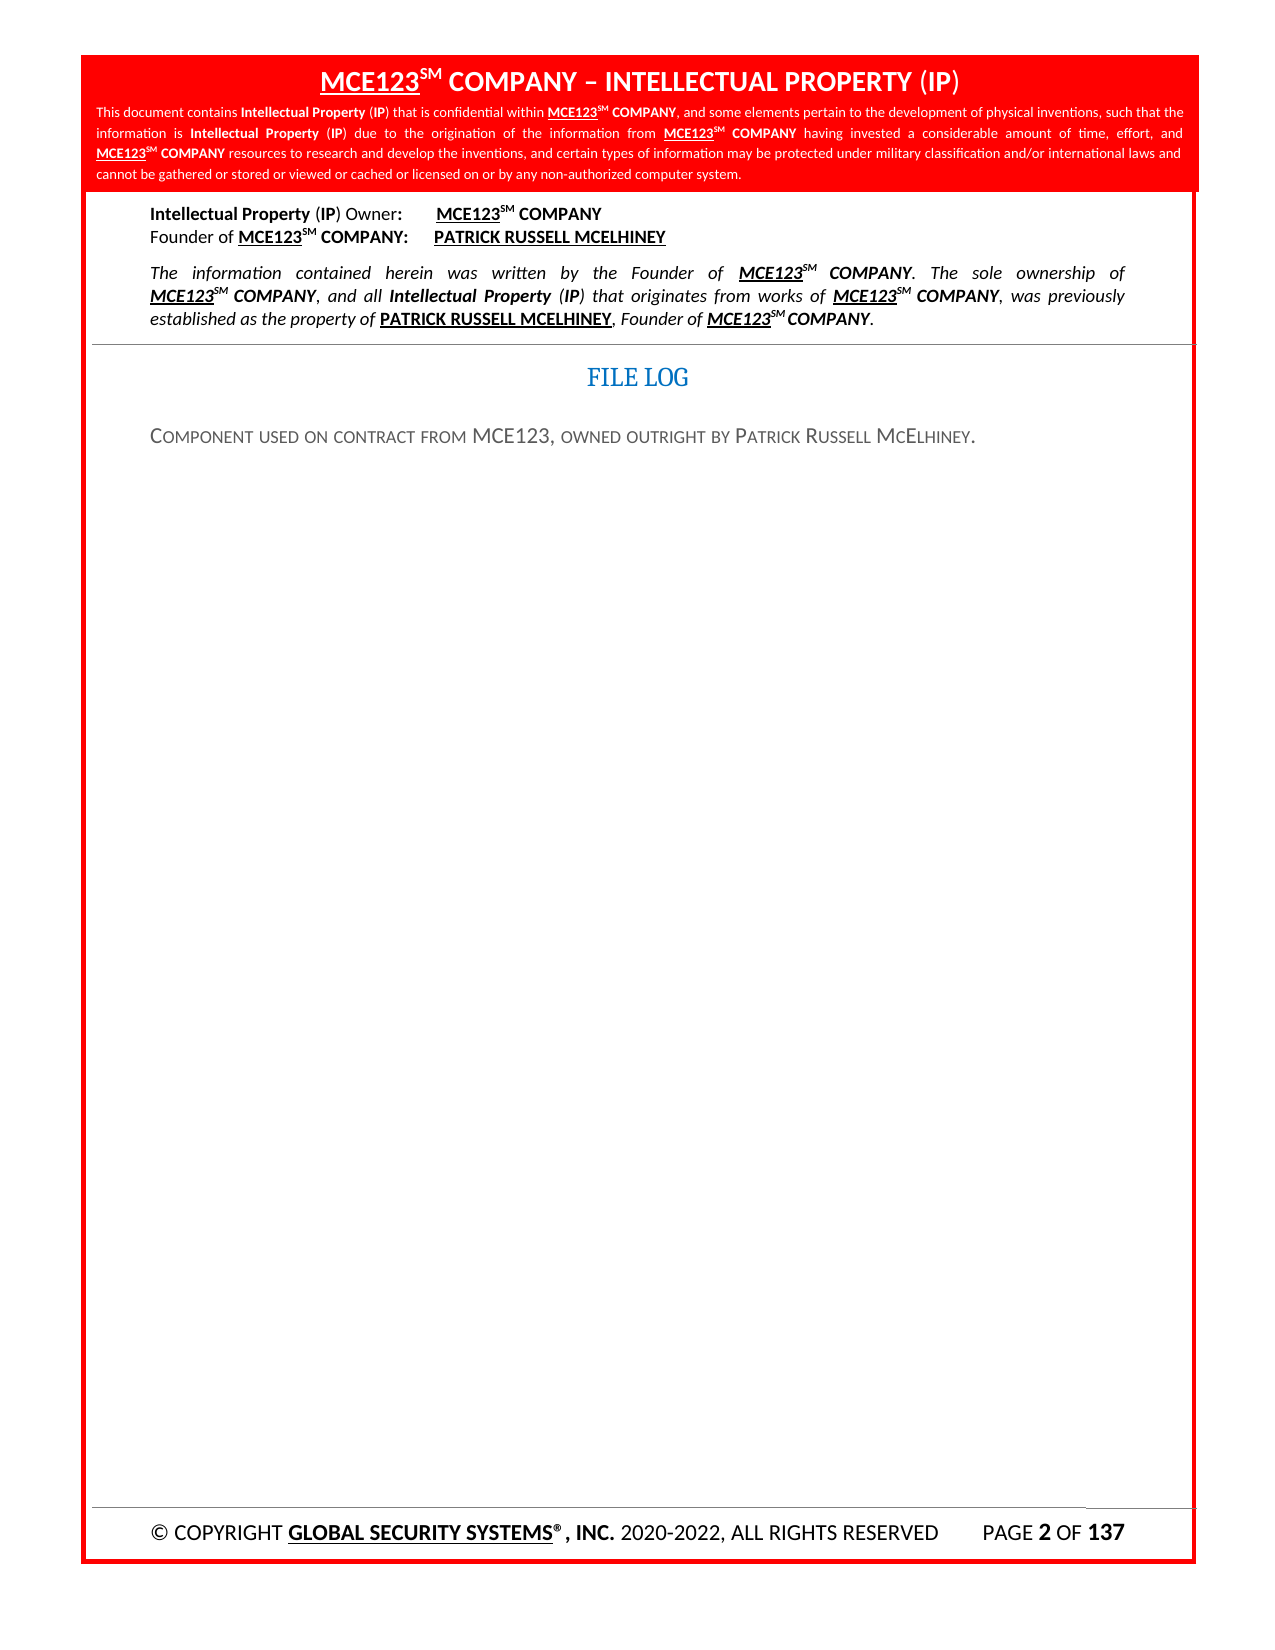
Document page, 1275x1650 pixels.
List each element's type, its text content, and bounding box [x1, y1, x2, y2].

subtitle FILE LOG [150, 362, 1125, 393]
text Component used on contract from MCE123, owned outright by Patrick Russell McElhiney. [150, 421, 1125, 449]
